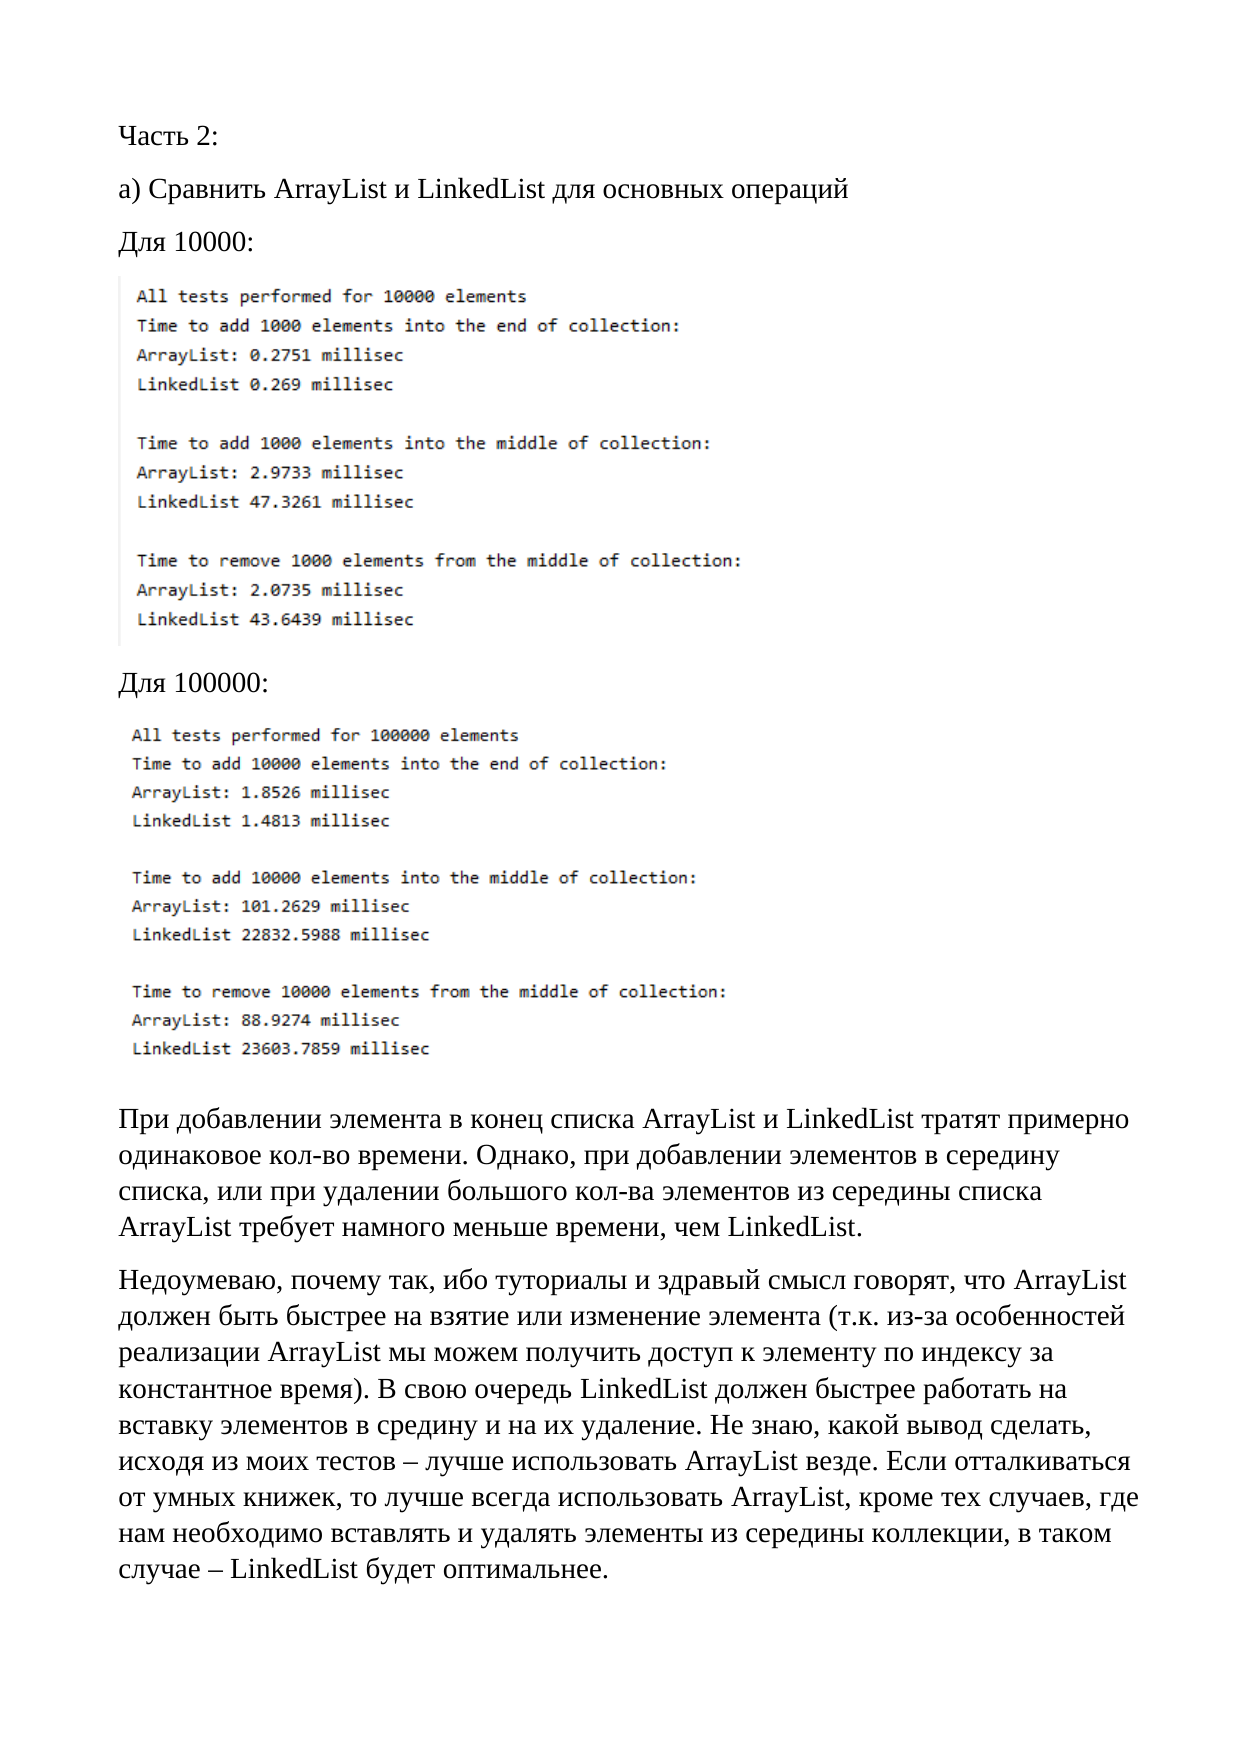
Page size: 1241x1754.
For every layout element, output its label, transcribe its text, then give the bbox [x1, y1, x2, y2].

text Недоумеваю, почему так, ибо туториалы и здравый смысл говорят, что ArrayList должен быть быстрее на взятие или изменение элемента (т.к. из-за особенностей реализации ArrayList мы можем получить доступ к элементу по индексу за константное время). В свою очередь LinkedList должен быстрее работать на вставку элементов в средину и на их удаление. Не знаю, какой вывод сделать, исходя из моих тестов – лучше использовать ArrayList везде. Если отталкиваться от умных книжек, то лучше всегда использовать ArrayList, кроме тех случаев, где нам необходимо вставлять и удалять элементы из середины коллекции, в таком случае – LinkedList будет оптимальнее. [118, 1262, 1152, 1585]
text а) Сравнить ArrayList и LinkedList для основных операций [118, 171, 1152, 204]
text При добавлении элемента в конец списка ArrayList и LinkedList тратят примерно одинаковое кол-во времени. Однако, при добавлении элементов в середину списка, или при удалении большого кол-ва элементов из середины списка ArrayList требует намного меньше времени, чем LinkedList. [118, 1101, 1152, 1243]
text Для 10000: [118, 224, 1152, 257]
picture [118, 717, 779, 1083]
text Часть 2: [118, 118, 1152, 152]
picture [118, 276, 768, 646]
text Для 100000: [118, 665, 1152, 698]
